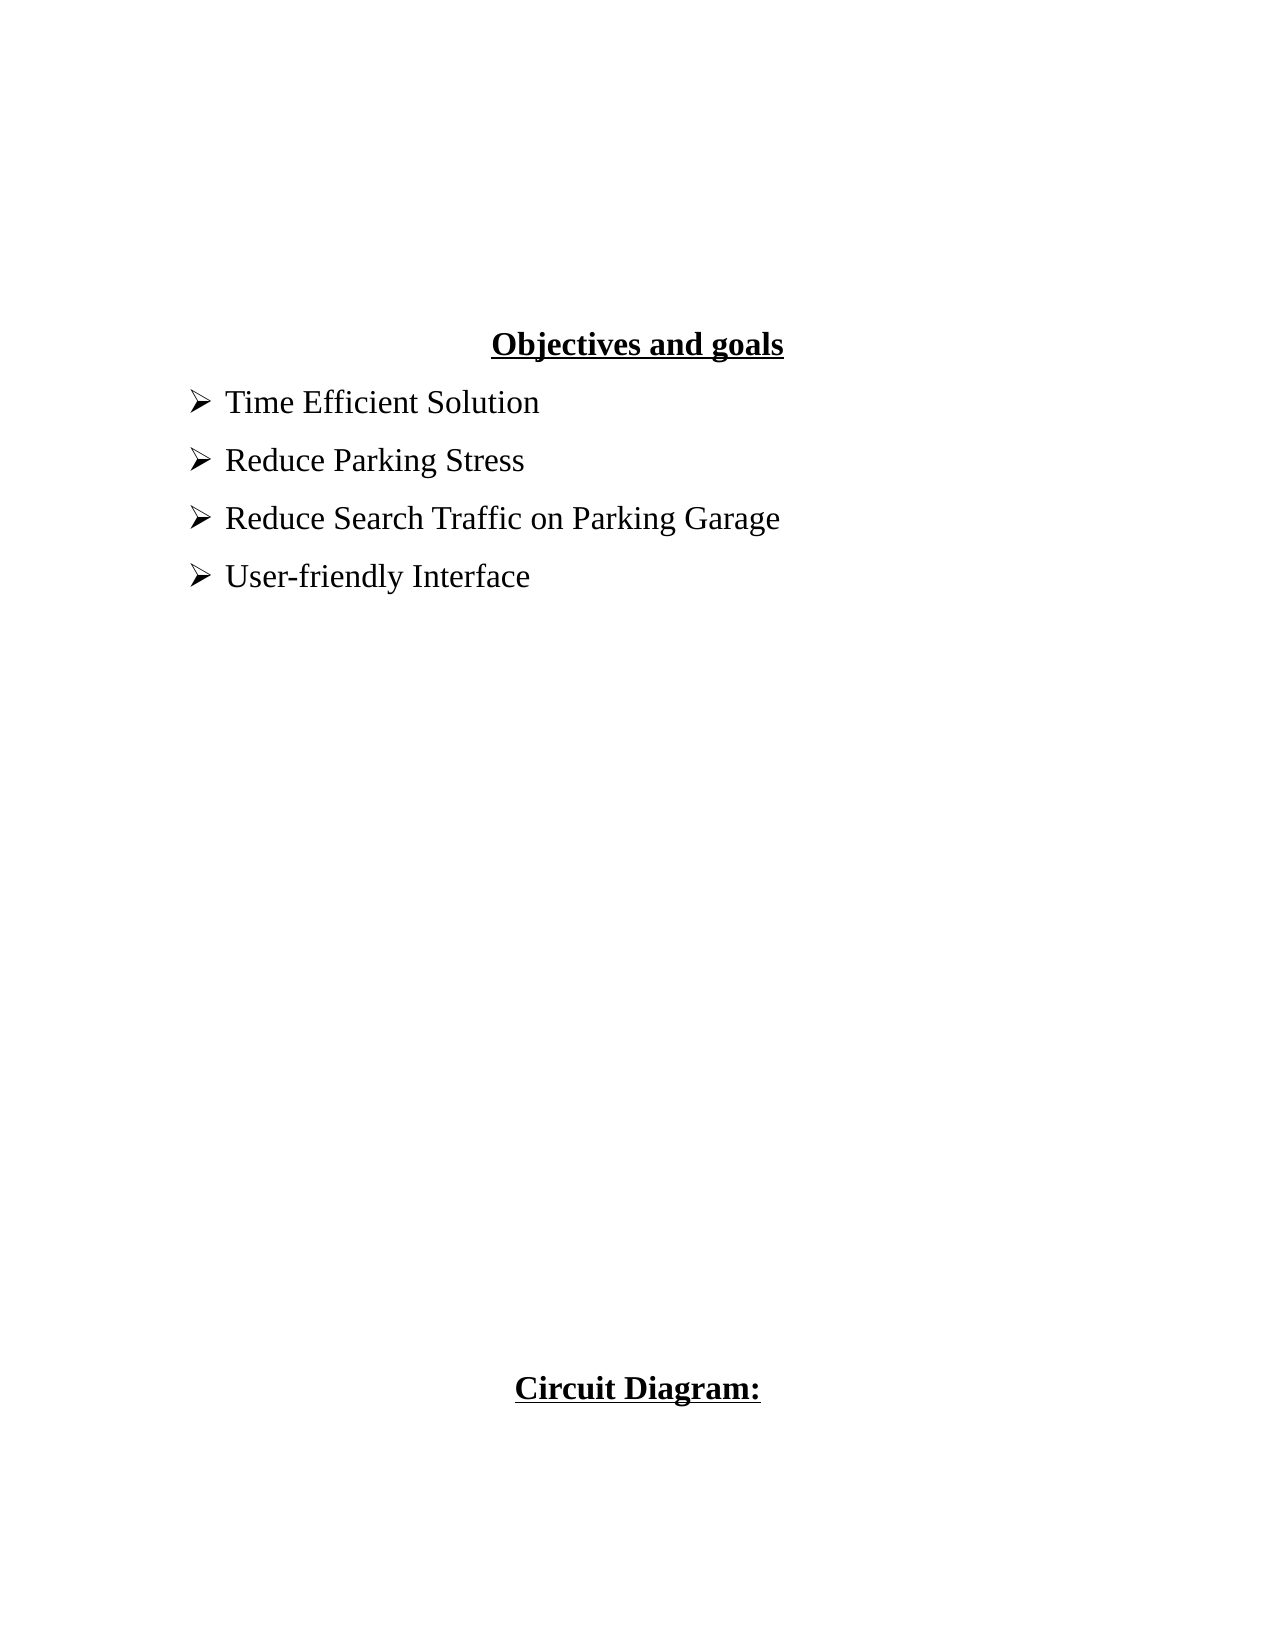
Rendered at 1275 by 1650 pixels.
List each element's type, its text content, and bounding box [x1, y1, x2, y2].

text Objectives and goals [150, 324, 1125, 362]
list User-friendly Interface [187, 556, 1125, 594]
list Reduce Parking Stress [187, 440, 1125, 478]
text Circuit Diagram: [150, 1368, 1125, 1407]
list Time Efficient Solution [187, 382, 1125, 420]
list Reduce Search Traffic on Parking Garage [187, 498, 1125, 536]
